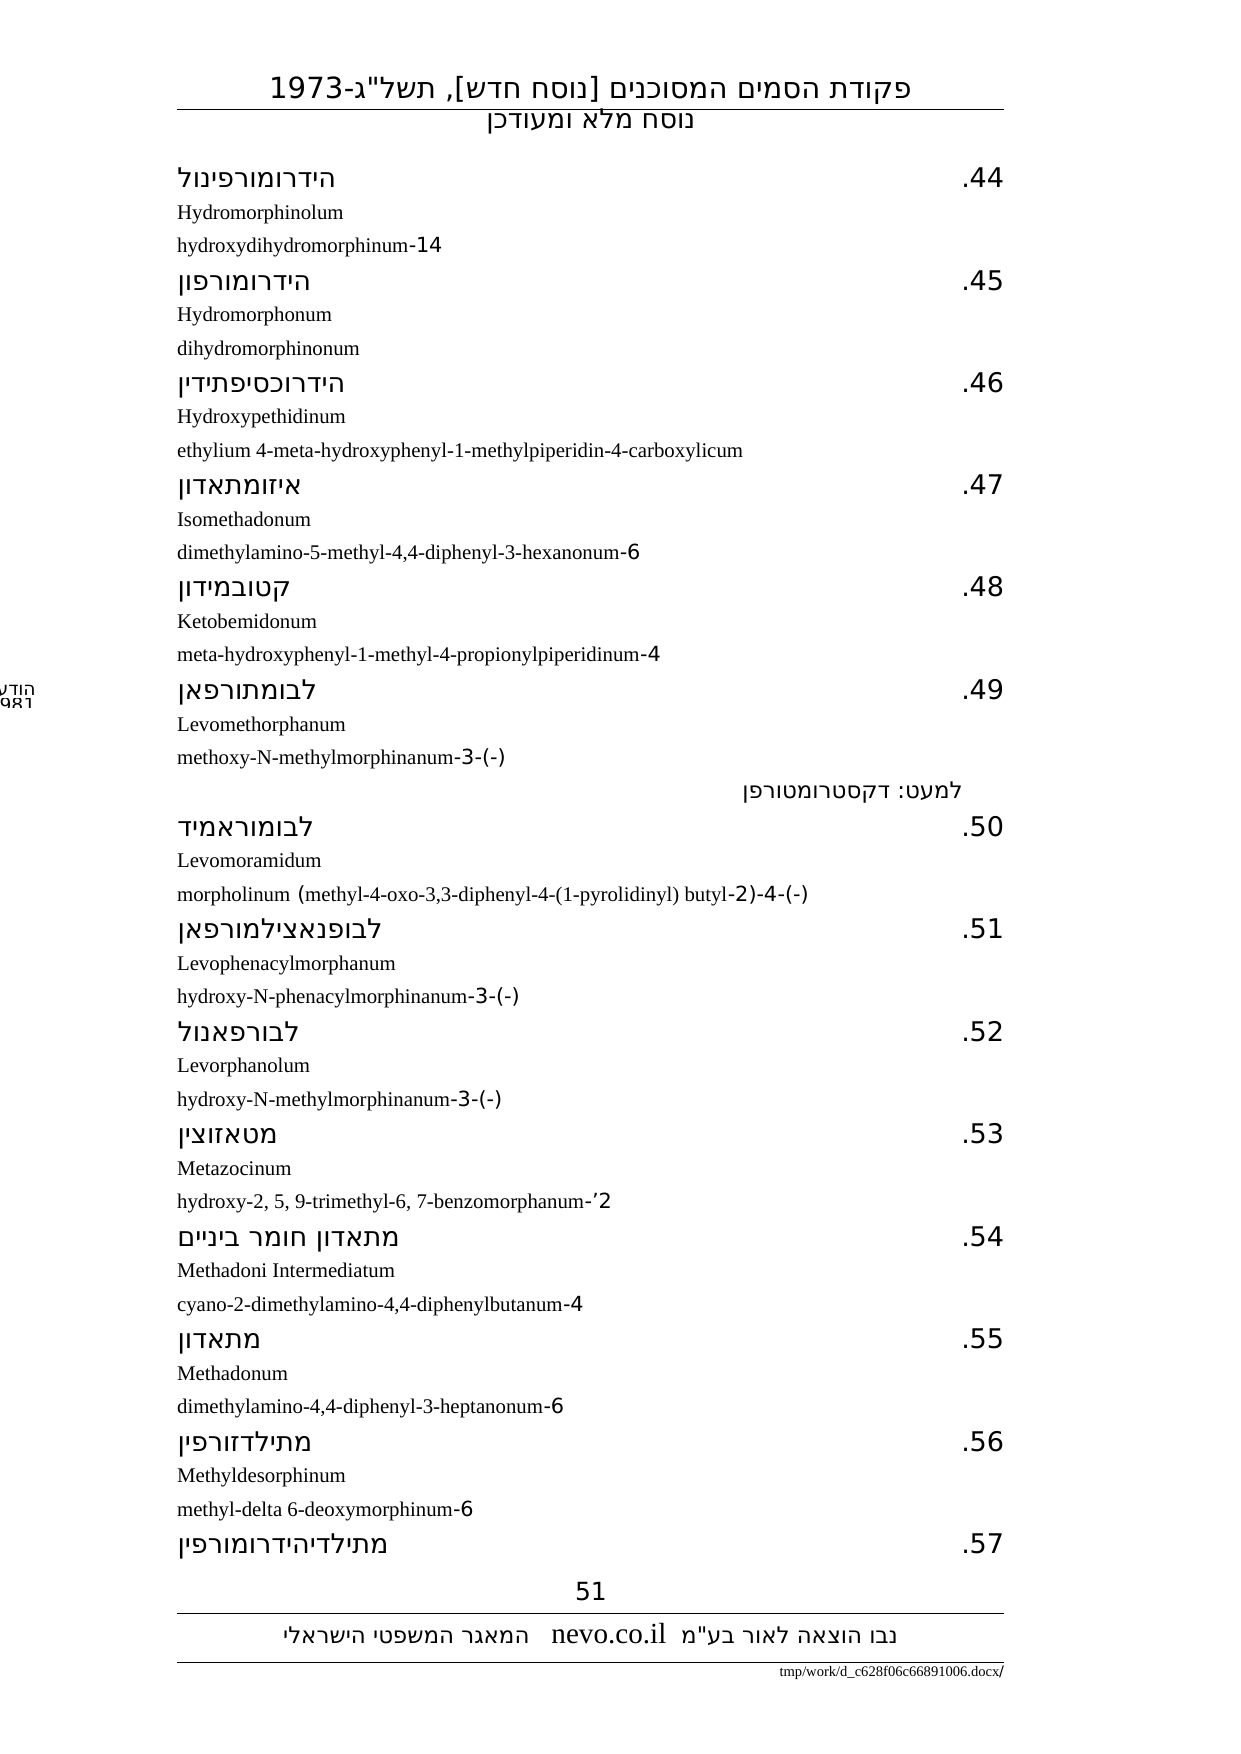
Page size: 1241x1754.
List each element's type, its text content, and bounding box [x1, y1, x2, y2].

text למעט: דקסטרומטורפן [177, 777, 963, 803]
text 4-meta-hydroxyphenyl-1-methyl-4-propionylpiperidinum [177, 642, 1004, 667]
text 2’-hydroxy-2, 5, 9-trimethyl-6, 7-benzomorphanum [177, 1189, 1004, 1213]
text 49. לבומתורפאן Levomethorphanum [177, 674, 1004, 737]
text dihydromorphinonum [177, 336, 1004, 359]
text 6-methyl-delta 6-deoxymorphinum [177, 1497, 1004, 1521]
text 48. קטובמידון Ketobemidonum [177, 572, 1004, 635]
text 50. לבומוראמיד Levomoramidum [177, 811, 1004, 874]
text 45. הידרומורפון Hydromorphonum [177, 265, 1004, 328]
text 4-cyano-2-dimethylamino-4,4-diphenylbutanum [177, 1292, 1004, 1316]
text 54. מתאדון חומר ביניים Methadoni Intermediatum [177, 1221, 1004, 1284]
text (-)-3-hydroxy-N-methylmorphinanum [177, 1087, 1004, 1111]
text 56. מתילדזורפין Methyldesorphinum [177, 1426, 1004, 1489]
text 51. לבופנאצילמורפאן Levophenacylmorphanum [177, 913, 1004, 977]
text (-)-3-hydroxy-N-phenacylmorphinanum [177, 984, 1004, 1008]
text 52. לבורפאנול Levorphanolum [177, 1016, 1004, 1079]
text ethylium 4-meta-hydroxyphenyl-1-methylpiperidin-4-carboxylicum [177, 438, 1004, 462]
text 55. מתאדון Methadonum [177, 1323, 1004, 1387]
text 47. איזומתאדון Isomethadonum [177, 469, 1004, 532]
text 14-hydroxydihydromorphinum [177, 233, 1004, 257]
text 53. מטאזוצין Metazocinum [177, 1118, 1004, 1182]
text 44. הידרומורפינול Hydromorphinolum [177, 162, 1004, 226]
text 46. הידרוכסיפתידין Hydroxypethidinum [177, 367, 1004, 430]
text (-)-3-methoxy-N-methylmorphinanum [177, 745, 1004, 769]
text 6-dimethylamino-4,4-diphenyl-3-heptanonum [177, 1394, 1004, 1418]
text (-)-4-(2-methyl-4-oxo-3,3-diphenyl-4-(1-pyrolidinyl) butyl) morpholinum [177, 882, 1004, 906]
text 6-dimethylamino-5-methyl-4,4-diphenyl-3-hexanonum [177, 540, 1004, 564]
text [177, 1528, 1004, 1560]
